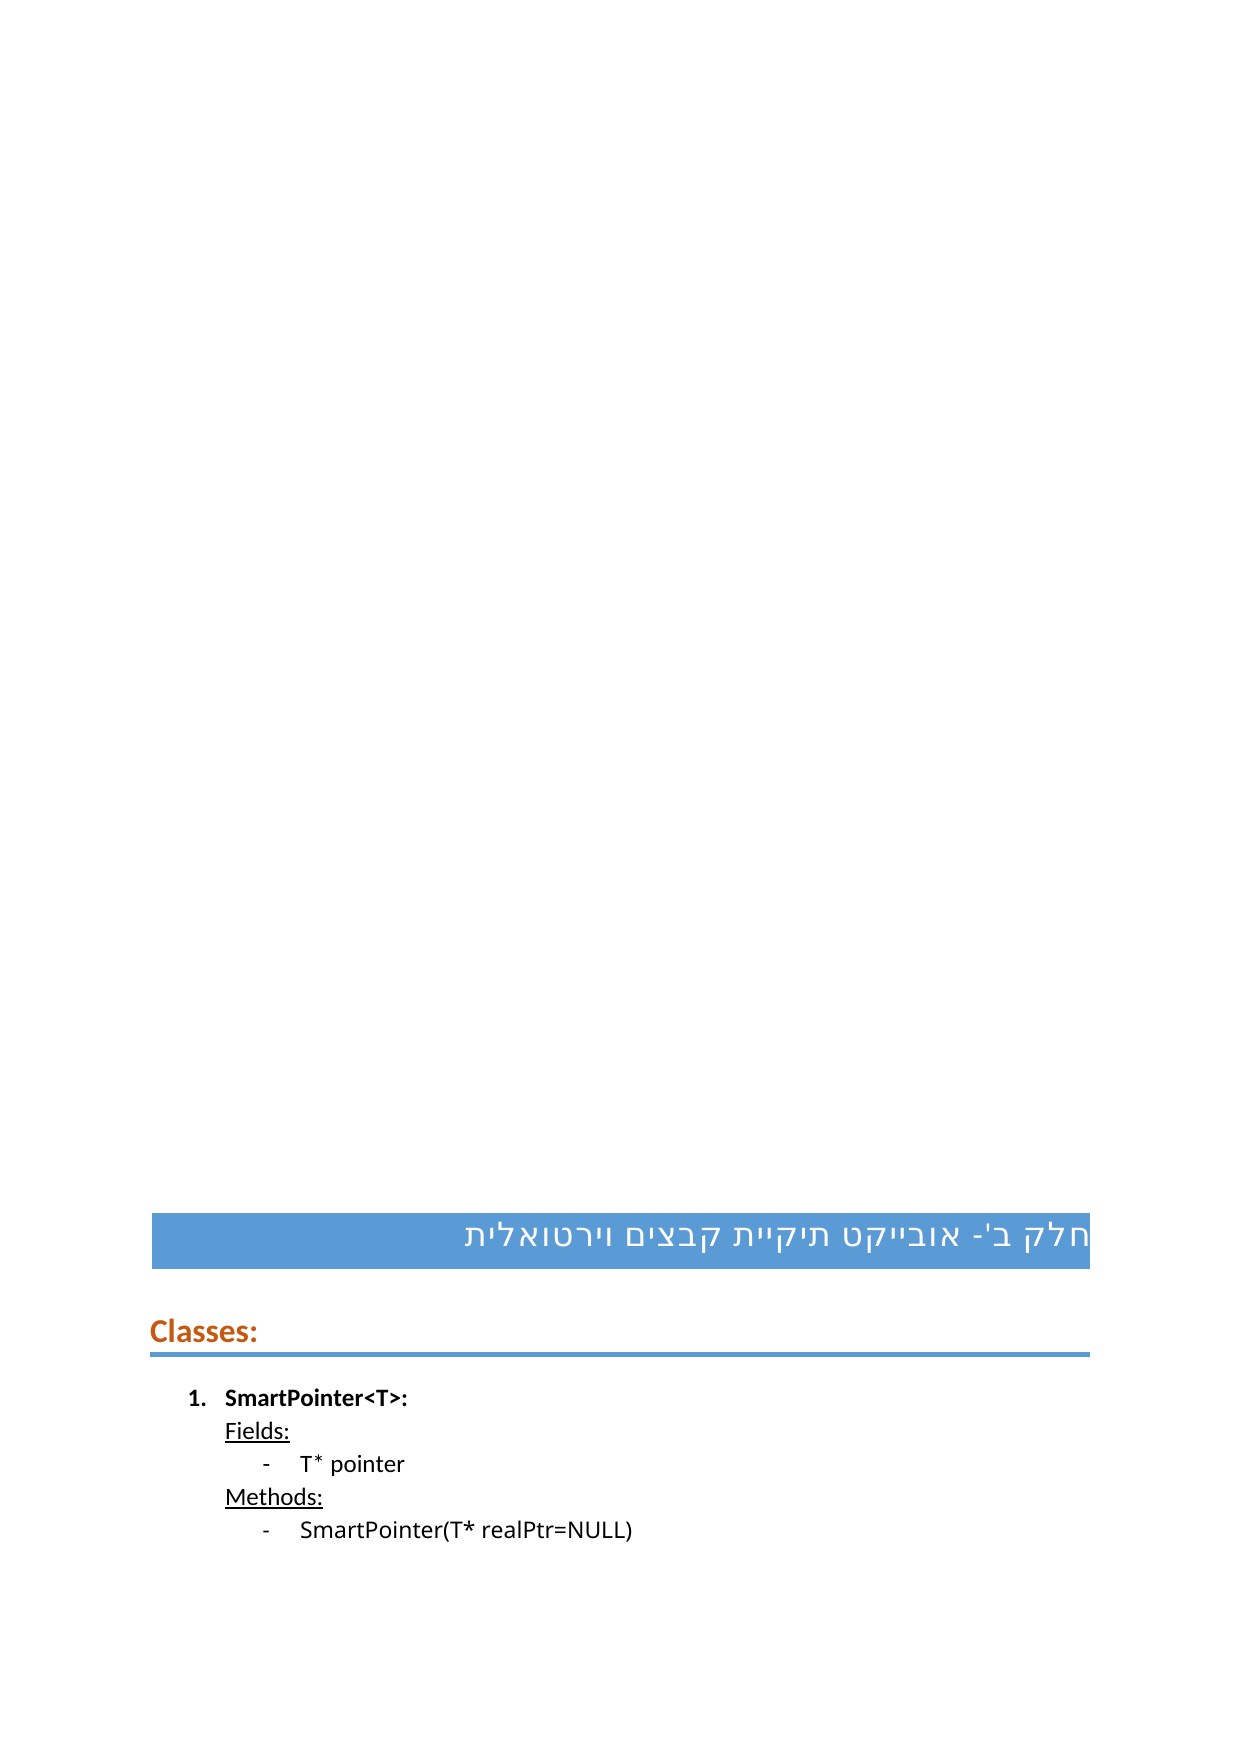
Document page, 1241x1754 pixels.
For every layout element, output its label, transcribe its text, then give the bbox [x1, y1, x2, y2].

list SmartPointer(T* realPtr=NULL) [262, 1514, 1090, 1545]
subtitle חלק ב'- אובייקט תיקיית קבצים וירטואלית [152, 1213, 1090, 1269]
list T* pointer [262, 1448, 1090, 1478]
subtitle Classes: [150, 1309, 1090, 1352]
list Fields: [225, 1415, 1090, 1446]
list SmartPointer<T>: [187, 1382, 1090, 1413]
list Methods: [225, 1481, 1090, 1511]
